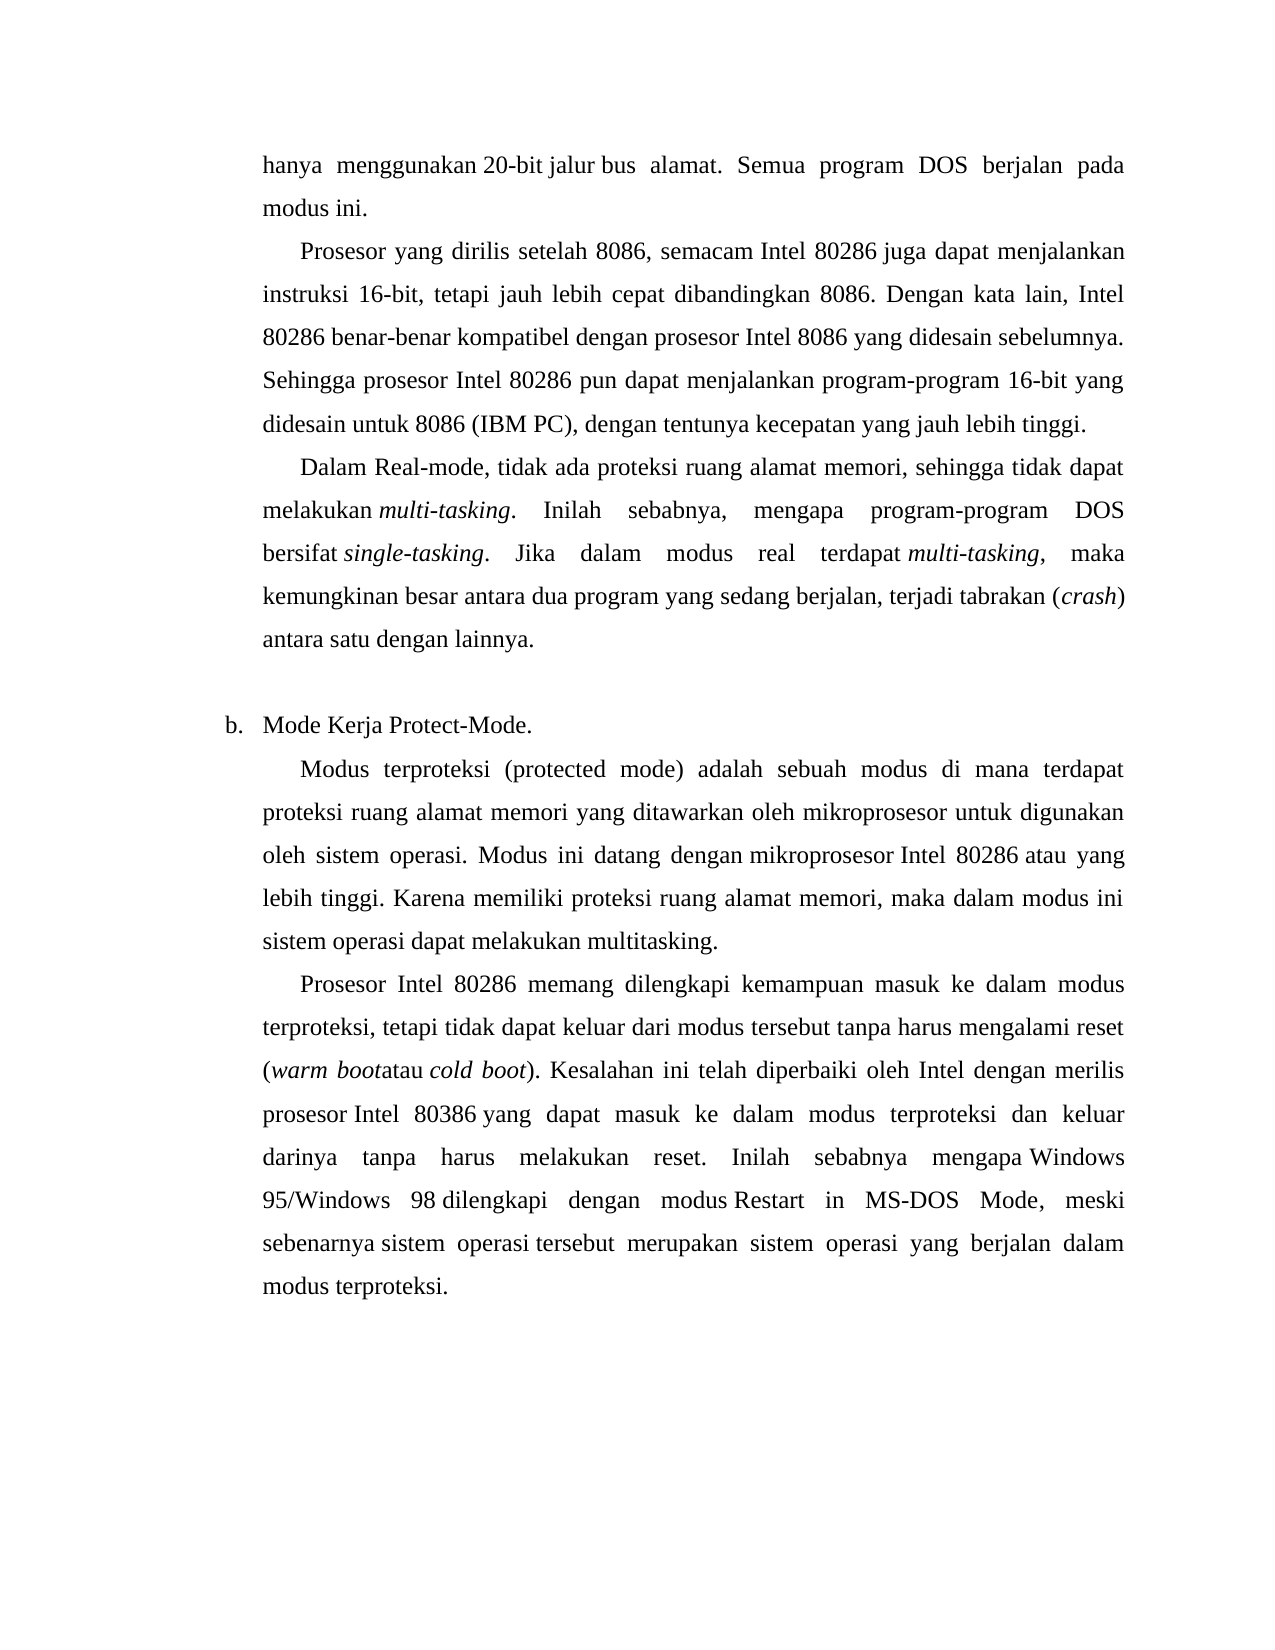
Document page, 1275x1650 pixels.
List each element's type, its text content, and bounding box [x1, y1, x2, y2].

list Prosesor yang dirilis setelah 8086, semacam Intel 80286 juga dapat menjalankan instruksi 16-bit, tetapi jauh lebih cepat dibandingkan 8086. Dengan kata lain, Intel 80286 benar-benar kompatibel dengan prosesor Intel 8086 yang didesain sebelumnya. Sehingga prosesor Intel 80286 pun dapat menjalankan program-program 16-bit yang didesain untuk 8086 (IBM PC), dengan tentunya kecepatan yang jauh lebih tinggi. [262, 236, 1125, 437]
list Mode Kerja Protect-Mode. [225, 711, 1125, 739]
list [262, 150, 1125, 222]
list Modus terproteksi (protected mode) adalah sebuah modus di mana terdapat proteksi ruang alamat memori yang ditawarkan oleh mikroprosesor untuk digunakan oleh sistem operasi. Modus ini datang dengan mikroprosesor Intel 80286 atau yang lebih tinggi. Karena memiliki proteksi ruang alamat memori, maka dalam modus ini sistem operasi dapat melakukan multitasking. [262, 754, 1125, 955]
list Dalam Real-mode, tidak ada proteksi ruang alamat memori, sehingga tidak dapat melakukan multi-tasking. Inilah sebabnya, mengapa program-program DOS bersifat single-tasking. Jika dalam modus real terdapat multi-tasking, maka kemungkinan besar antara dua program yang sedang berjalan, terjadi tabrakan (crash) antara satu dengan lainnya. [262, 452, 1125, 653]
list Prosesor Intel 80286 memang dilengkapi kemampuan masuk ke dalam modus terproteksi, tetapi tidak dapat keluar dari modus tersebut tanpa harus mengalami reset (warm bootatau cold boot). Kesalahan ini telah diperbaiki oleh Intel dengan merilis prosesor Intel 80386 yang dapat masuk ke dalam modus terproteksi dan keluar darinya tanpa harus melakukan reset. Inilah sebabnya mengapa Windows 95/Windows 98 dilengkapi dengan modus Restart in MS-DOS Mode, meski sebenarnya sistem operasi tersebut merupakan sistem operasi yang berjalan dalam modus terproteksi. [262, 969, 1125, 1300]
